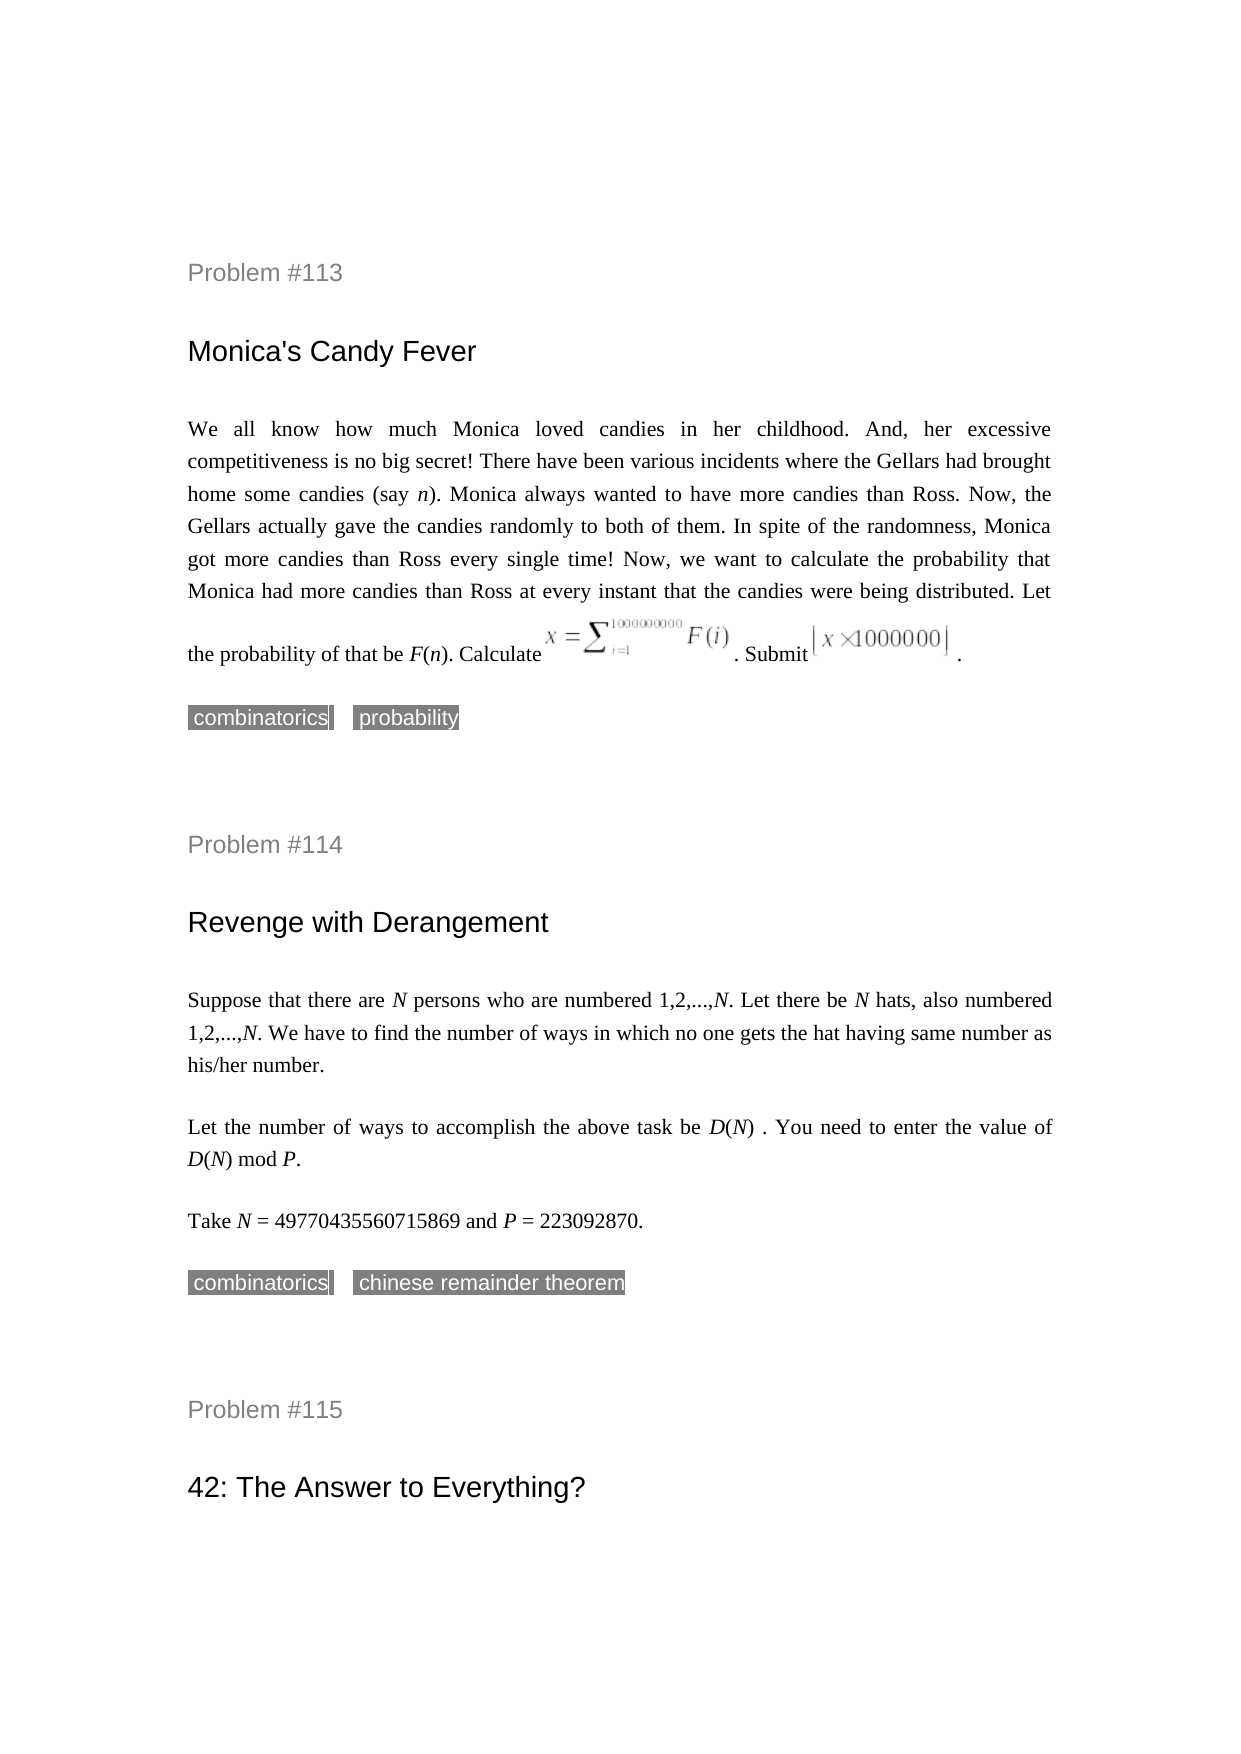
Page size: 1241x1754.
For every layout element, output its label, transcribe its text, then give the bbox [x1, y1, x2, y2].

text Problem #115 [187, 1393, 1053, 1425]
text We all know how much Monica loved candies in her childhood. And, her excessive competitiveness is no big secret! There have been various incidents where the Gellars had brought home some candies (say n). Monica always wanted to have more candies than Ross. Now, the Gellars actually gave the candies randomly to both of them. In spite of the randomness, Monica got more candies than Ross every single time! Now, we want to calculate the probability that Monica had more candies than Ross at every instant that the candies were being distributed. Let the probability of that be F(n). Calculate. Submit. [187, 412, 1053, 672]
text Problem #114 [187, 828, 1053, 860]
text Problem #113 [187, 256, 1053, 289]
text Let the number of ways to accomplish the above task be D(N) . You need to enter the value of D(N) mod P. [187, 1110, 1053, 1175]
subtitle Revenge with Derangement [187, 889, 1053, 954]
subtitle 42: The Answer to Everything? [187, 1454, 1053, 1519]
text combinatorics probability [187, 701, 1053, 734]
text combinatorics chinese remainder theorem [187, 1266, 1053, 1299]
text Suppose that there are N persons who are numbered 1,2,...,N. Let there be N hats, also numbered 1,2,...,N. We have to find the number of ways in which no one gets the hat having same number as his/her number. [187, 984, 1053, 1081]
subtitle Monica's Candy Fever [187, 318, 1053, 383]
text Take N = 49770435560715869 and P = 223092870. [187, 1204, 1053, 1237]
